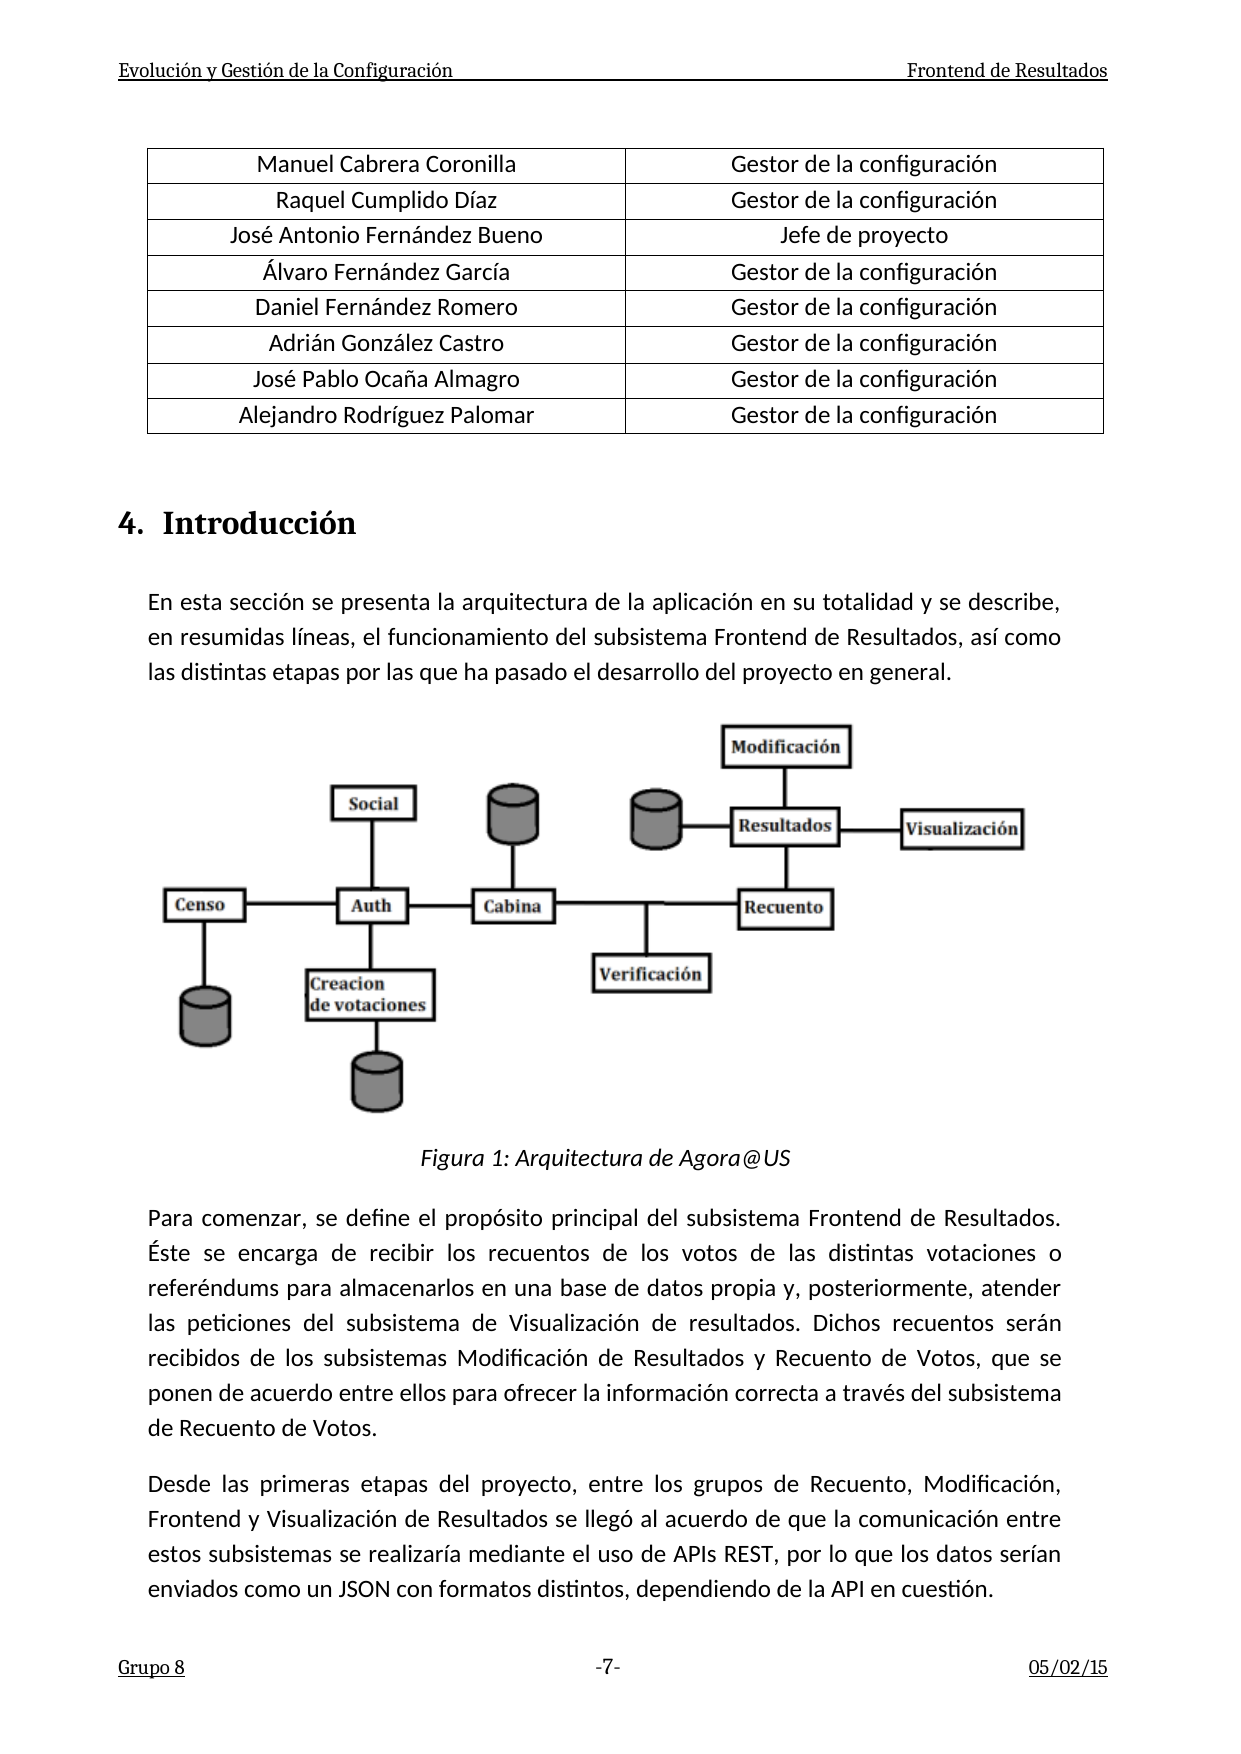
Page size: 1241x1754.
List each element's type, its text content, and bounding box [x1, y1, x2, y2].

table_cell Adrián González Castro [148, 327, 625, 362]
table_cell Alejandro Rodríguez Palomar [148, 399, 625, 433]
table_cell Daniel Fernández Romero [148, 291, 625, 326]
table_cell Gestor de la configuración [626, 327, 1103, 362]
table_cell José Antonio Fernández Bueno [148, 220, 625, 255]
table_cell Gestor de la configuración [626, 256, 1103, 290]
table_cell José Pablo Ocaña Almagro [148, 364, 625, 398]
table_cell Gestor de la configuración [626, 364, 1103, 398]
text En esta sección se presenta la arquitectura de la aplicación en su totalidad y se describe, en resumidas líneas, el funcionamiento del subsistema Frontend de Resultados, así como las distintas etapas por las que ha pasado el desarrollo del proyecto en general. [148, 586, 1063, 687]
table_cell Gestor de la configuración [626, 399, 1103, 433]
text Para comenzar, se define el propósito principal del subsistema Frontend de Resultados. Éste se encarga de recibir los recuentos de los votos de las distintas votaciones o referéndums para almacenarlos en una base de datos propia y, posteriormente, atender las peticiones del subsistema de Visualización de resultados. Dichos recuentos serán recibidos de los subsistemas Modificación de Resultados y Recuento de Votos, que se ponen de acuerdo entre ellos para ofrecer la información correcta a través del subsistema de Recuento de Votos. [148, 1202, 1063, 1443]
text Figura 1: Arquitectura de Agora@US [148, 1142, 1063, 1173]
picture [147, 712, 1052, 1118]
table_cell Álvaro Fernández García [148, 256, 625, 290]
subtitle Introducción [118, 505, 1063, 543]
table_cell Gestor de la configuración [626, 291, 1103, 326]
table_cell Gestor de la configuración [626, 184, 1103, 218]
table_cell Gestor de la configuración [626, 149, 1103, 183]
table_cell Manuel Cabrera Coronilla [148, 149, 625, 183]
table_cell Jefe de proyecto [626, 220, 1103, 255]
table_cell Raquel Cumplido Díaz [148, 184, 625, 218]
